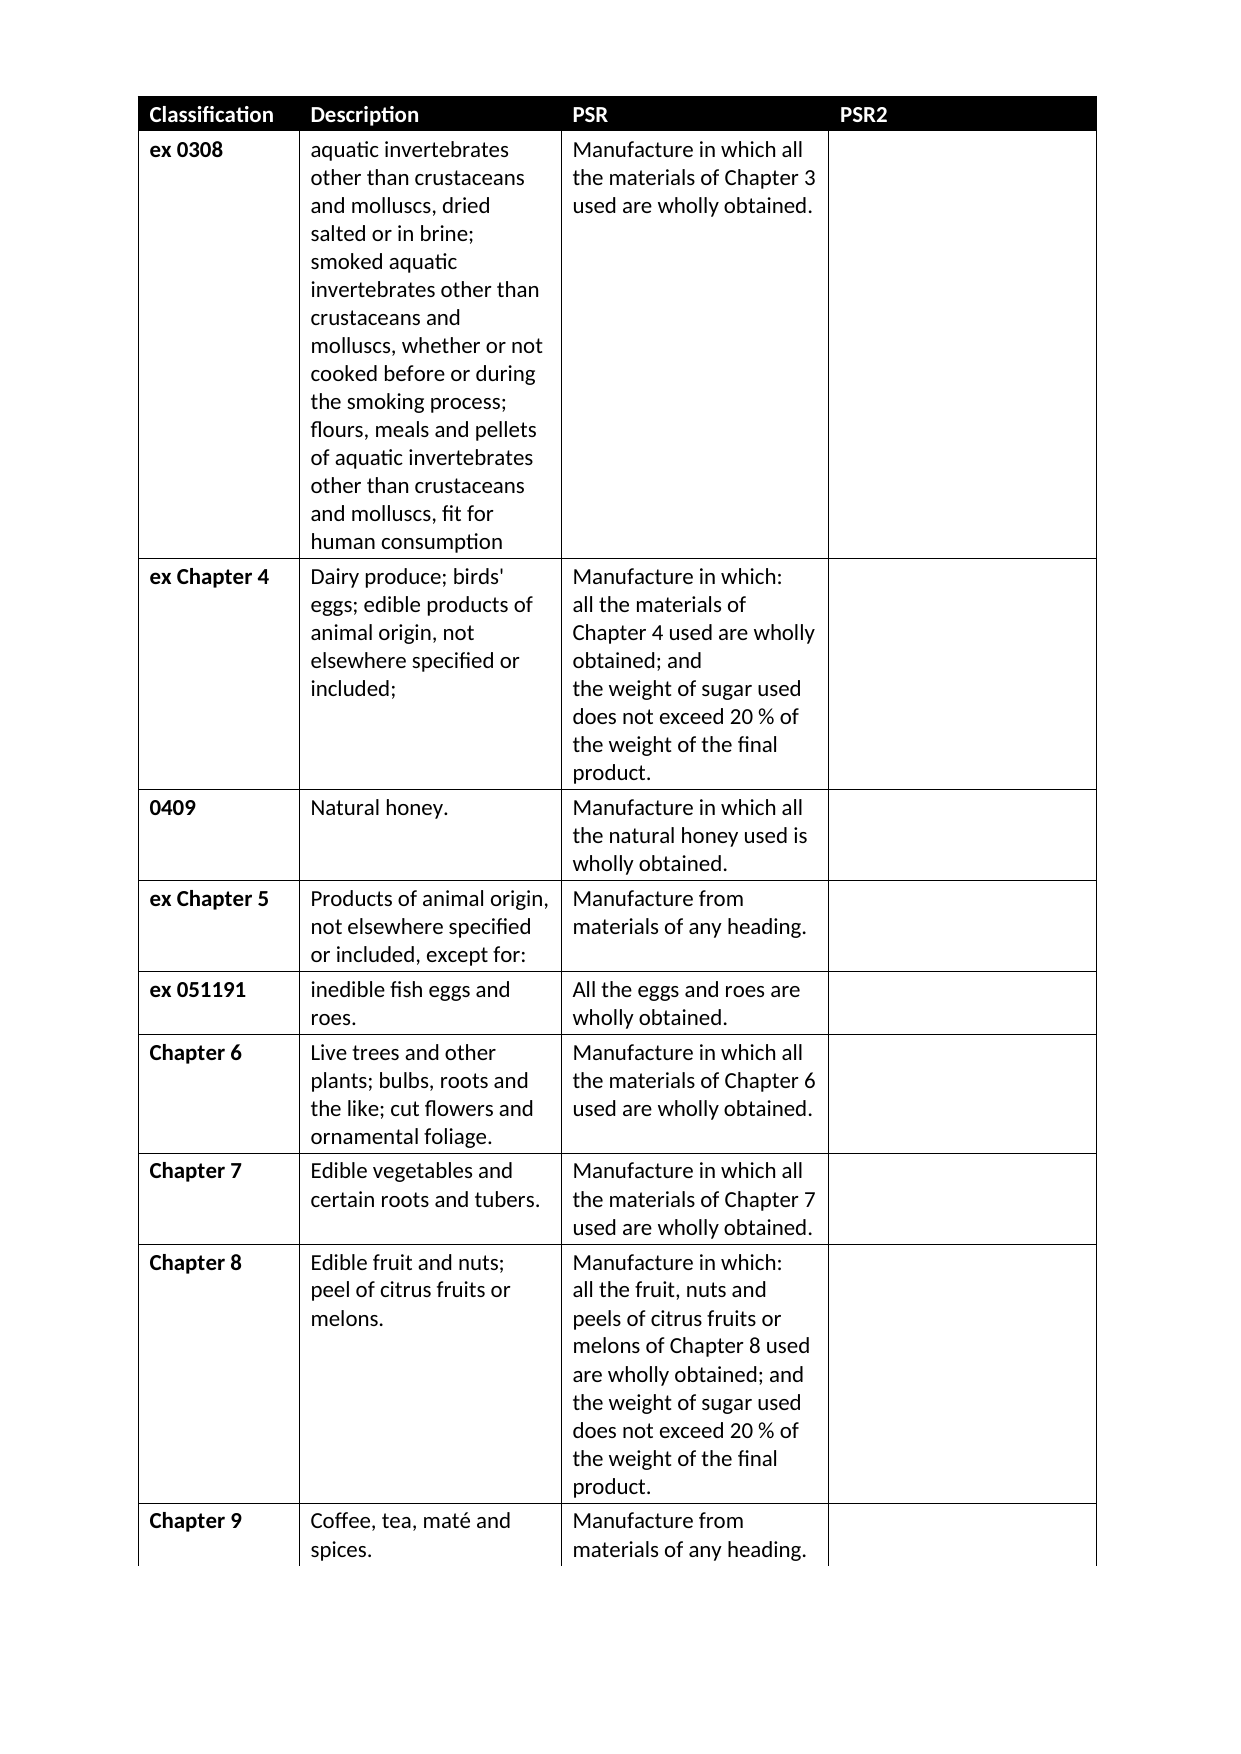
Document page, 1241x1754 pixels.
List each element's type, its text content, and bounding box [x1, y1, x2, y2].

table_header Description [300, 97, 561, 131]
table_cell All the eggs and roes are wholly obtained. [562, 972, 828, 1034]
table_cell ex 051191 [139, 972, 299, 1034]
table_cell Manufacture from materials of any heading. [562, 1504, 828, 1566]
table_cell ex Chapter 4 [139, 559, 299, 789]
table_cell Manufacture in which: all the fruit, nuts and peels of citrus fruits or melons of Chapter 8 used are wholly obtained; and the weight of sugar used does not exceed 20 % of the weight of the final product. [562, 1245, 828, 1503]
table_cell [829, 972, 1096, 1034]
table_cell Chapter 9 [139, 1504, 299, 1566]
table_cell Natural honey. [300, 790, 561, 880]
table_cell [562, 131, 828, 558]
table_header PSR2 [829, 97, 1096, 131]
table_cell Manufacture in which: all the materials of Chapter 4 used are wholly obtained; and the weight of sugar used does not exceed 20 % of the weight of the final product. [562, 559, 828, 789]
table_cell Dairy produce; birds' eggs; edible products of animal origin, not elsewhere specified or included; [300, 559, 561, 789]
table_cell aquatic invertebrates other than crustaceans and molluscs, dried salted or in brine; smoked aquatic invertebrates other than crustaceans and molluscs, whether or not cooked before or during the smoking process; flours, meals and pellets of aquatic invertebrates other than crustaceans and molluscs, fit for human consumption [300, 131, 561, 558]
table_cell Manufacture in which all the materials of Chapter 7 used are wholly obtained. [562, 1154, 828, 1244]
table_cell Chapter 7 [139, 1154, 299, 1244]
table_cell [829, 881, 1096, 971]
table_cell Live trees and other plants; bulbs, roots and the like; cut flowers and ornamental foliage. [300, 1035, 561, 1153]
table_cell ex 0308 [139, 131, 299, 558]
table_cell Edible fruit and nuts; peel of citrus fruits or melons. [300, 1245, 561, 1503]
table_cell Manufacture in which all the natural honey used is wholly obtained. [562, 790, 828, 880]
table_cell ex Chapter 5 [139, 881, 299, 971]
table_cell [829, 1154, 1096, 1244]
table_cell 0409 [139, 790, 299, 880]
table_cell Coffee, tea, maté and spices. [300, 1504, 561, 1566]
table_cell Chapter 8 [139, 1245, 299, 1503]
table_cell [829, 559, 1096, 789]
table_cell [829, 790, 1096, 880]
table_cell Chapter 6 [139, 1035, 299, 1153]
table_header PSR [562, 97, 828, 131]
table_cell inedible fish eggs and roes. [300, 972, 561, 1034]
table_header Classification [139, 97, 299, 131]
table_cell Manufacture in which all the materials of Chapter 6 used are wholly obtained. [562, 1035, 828, 1153]
table_cell Edible vegetables and certain roots and tubers. [300, 1154, 561, 1244]
table_cell [829, 1504, 1096, 1566]
table_cell [829, 131, 1096, 558]
table_cell [829, 1035, 1096, 1153]
table_cell Products of animal origin, not elsewhere specified or included, except for: [300, 881, 561, 971]
table_cell [829, 1245, 1096, 1503]
table_cell Manufacture from materials of any heading. [562, 881, 828, 971]
